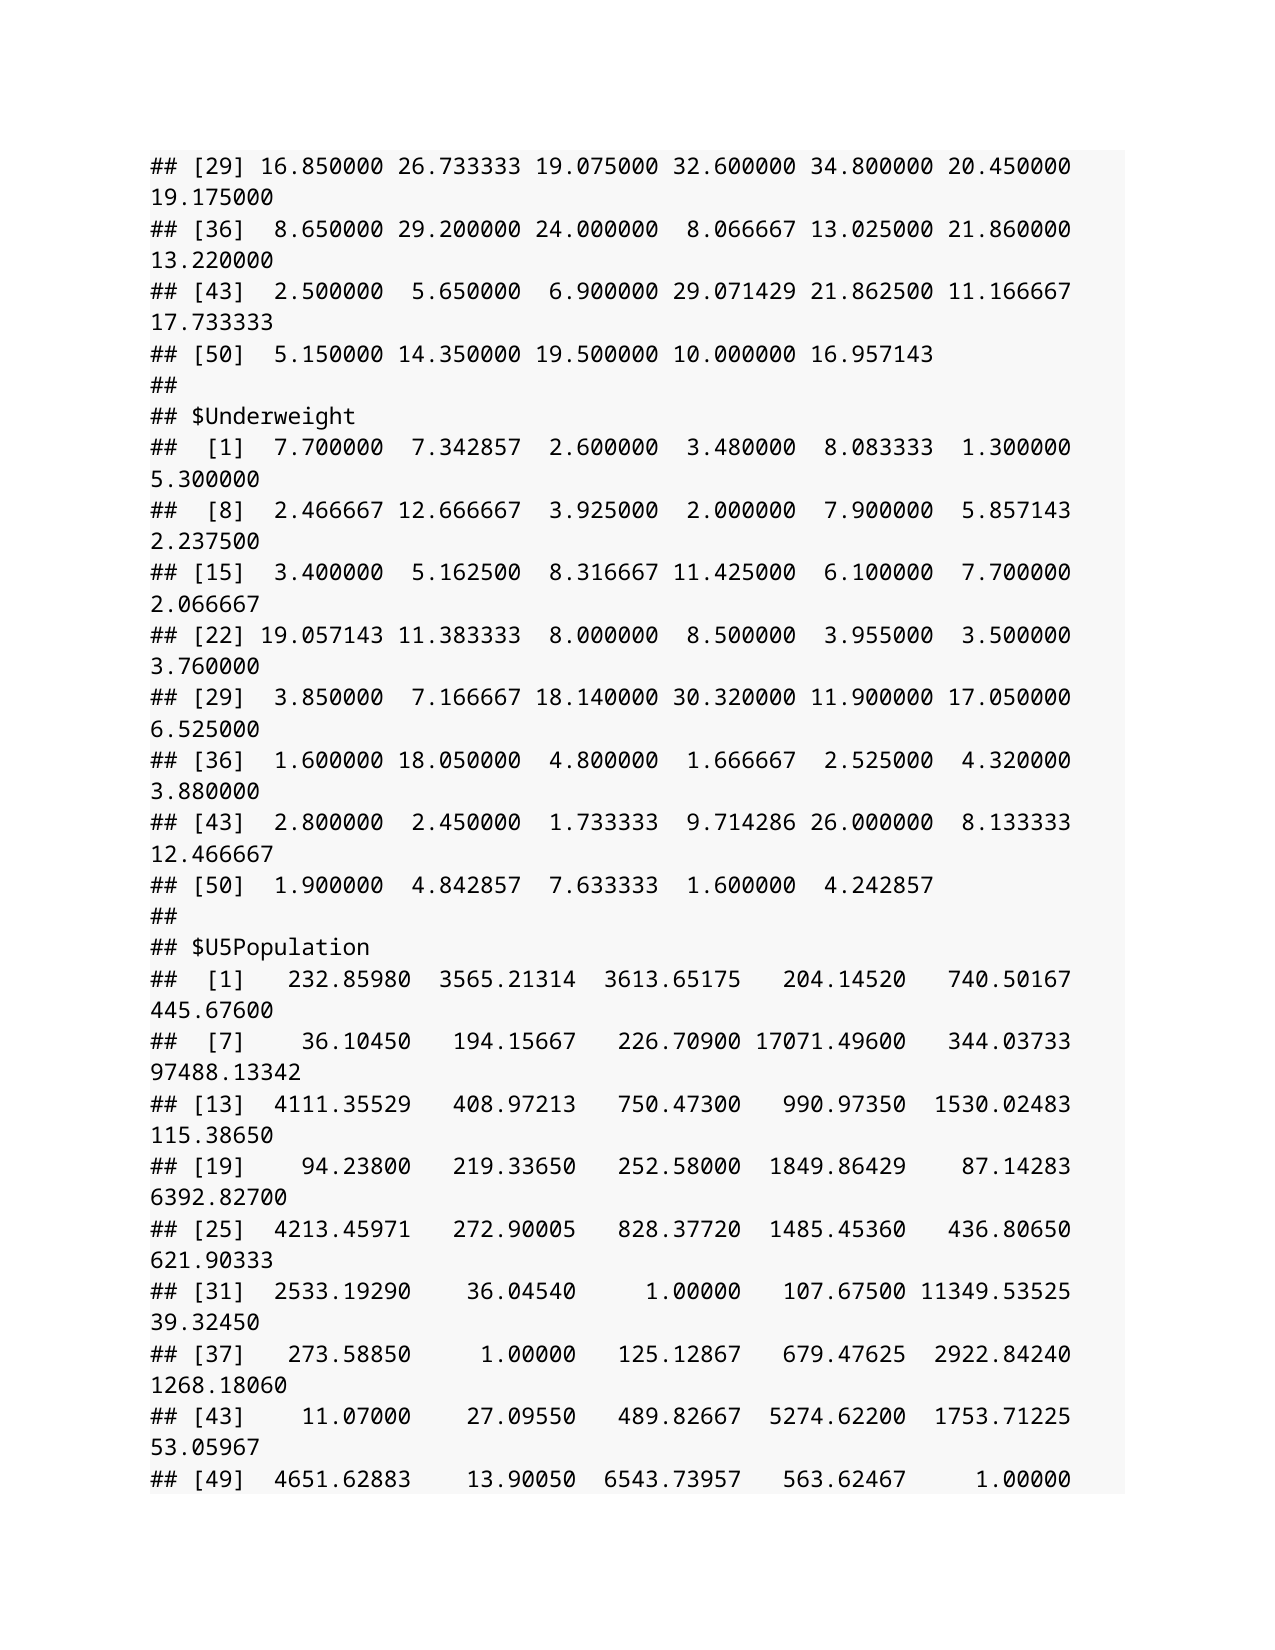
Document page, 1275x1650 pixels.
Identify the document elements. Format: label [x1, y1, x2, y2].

text [150, 150, 1125, 1494]
